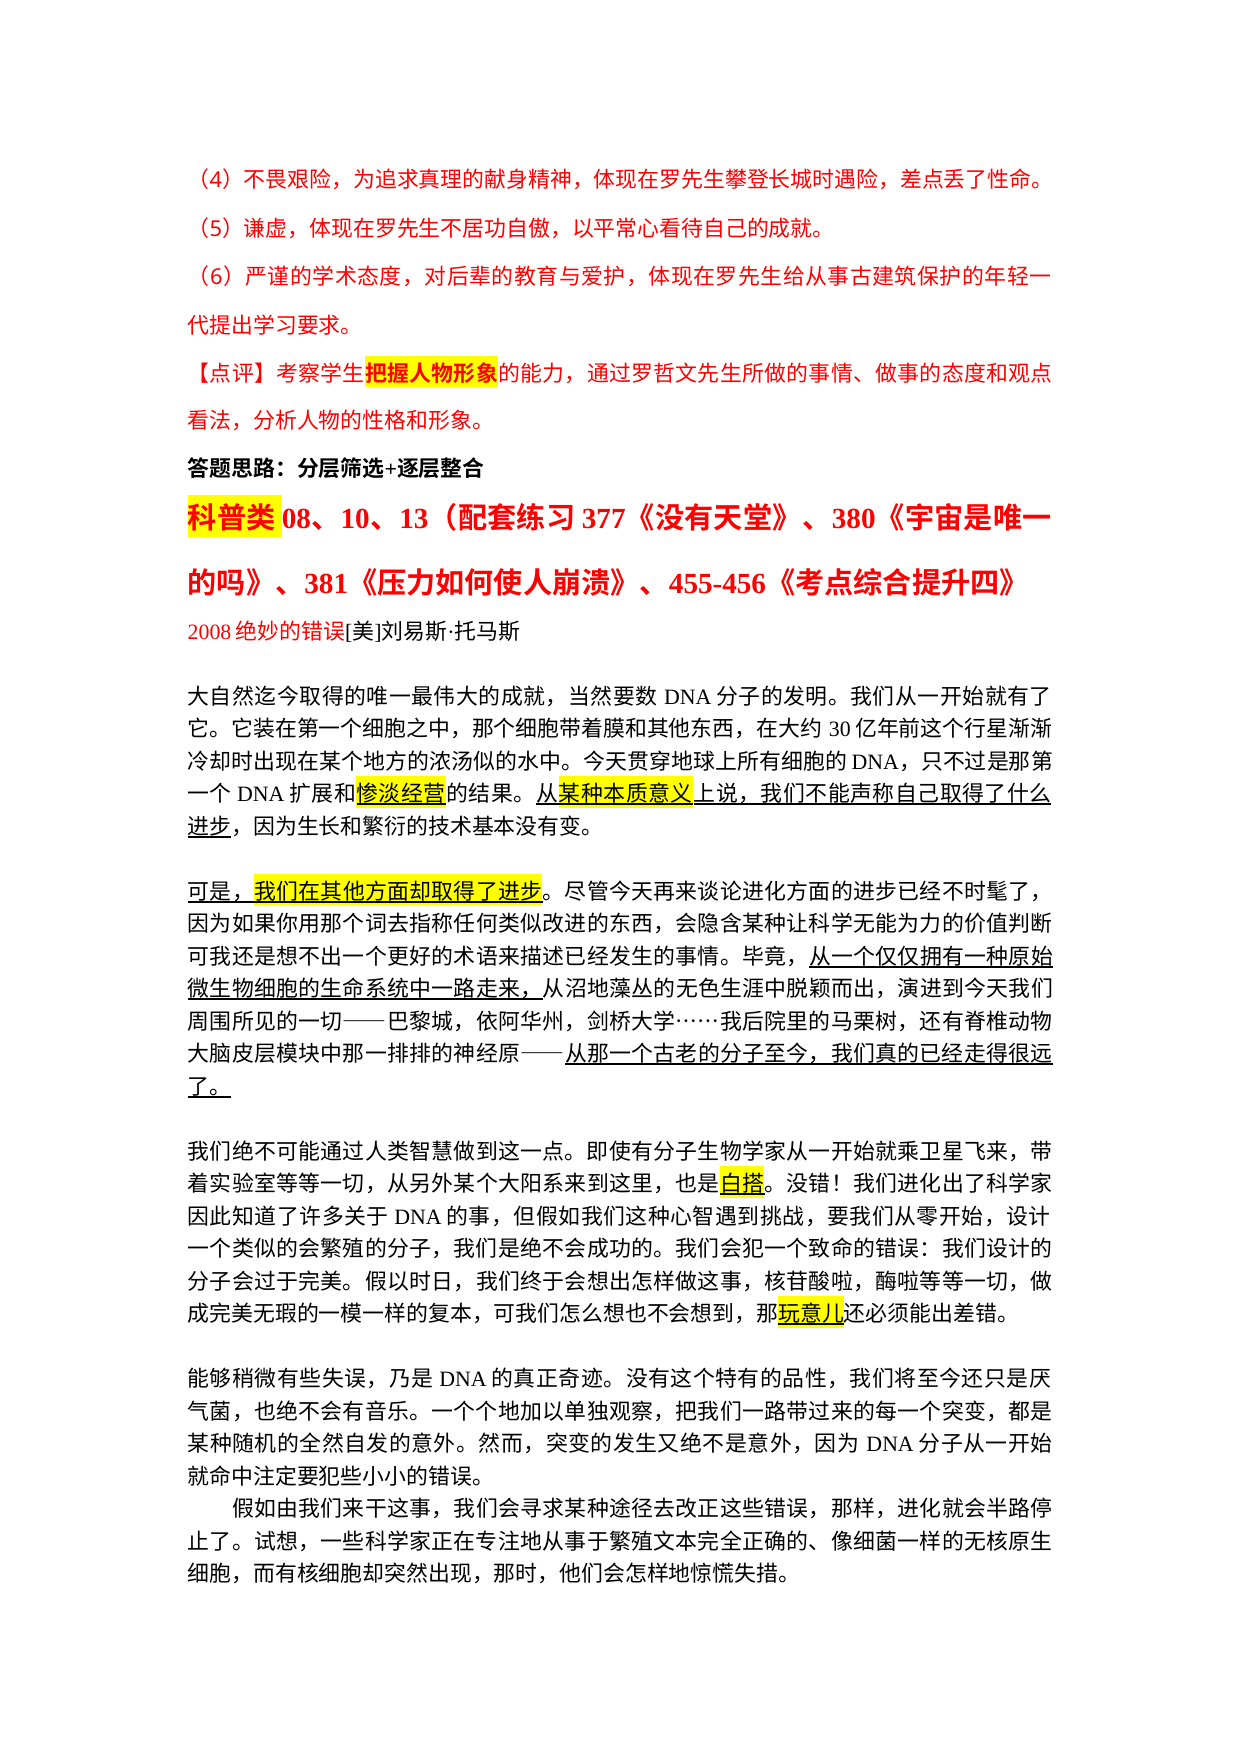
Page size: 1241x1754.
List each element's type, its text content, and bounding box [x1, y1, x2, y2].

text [187, 1491, 1053, 1588]
text 能够稍微有些失误，乃是DNA的真正奇迹。没有这个特有的品性，我们将至今还只是厌气菌，也绝不会有音乐。一个个地加以单独观察，把我们一路带过来的每一个突变，都是某种随机的全然自发的意外。然而，突变的发生又绝不是意外，因为DNA分子从一开始就命中注定要犯些小小的错误。 [187, 1361, 1053, 1491]
text （5）谦虚，体现在先生不居功自傲，以平常心看待自己的成就。 [187, 210, 1053, 243]
text （6）严谨的学术态度，对后辈的教育与爱护，体现在先生给从事古建筑保护的年轻一代提出学习要求。 [187, 259, 1053, 340]
text 答题思路：分层筛选+逐层整合 [187, 451, 1053, 483]
text 大自然迄今取得的唯一最伟大的成就，当然要数DNA分子的发明。我们从一开始就有了它。它装在第一个细胞之中，那个细胞带着膜和其他东西，在大约30亿年前这个行星渐渐冷却时出现在某个地方的浓汤似的水中。今天贯穿地球上所有细胞的DNA，只不过是那第一个DNA扩展和惨淡经营的结果。从某种本质意义上说，我们不能声称自己取得了什么进步，因为生长和繁衍的技术基本没有变。 [187, 678, 1053, 841]
text 科普类08、10、13（配套练习377《没有天堂》、380《宇宙是唯一的吗》、381《压力如何使人崩溃》、455-456《考点综合提升四》 [187, 483, 1053, 613]
text 我们绝不可能通过人类智慧做到这一点。即使有分子生物学家从一开始就乘卫星飞来，带着实验室等等一切，从另外某个大阳系来到这里，也是白搭。没错！我们进化出了科学家，因此知道了许多关于DNA的事，但假如我们这种心智遇到挑战，要我们从零开始，设计一个类似的会繁殖的分子，我们是绝不会成功的。我们会犯一个致命的错误：我们设计的分子会过于完美。假以时日，我们终于会想出怎样做这事，核苷酸啦，酶啦等等一切，做成完美无瑕的一模一样的复本，可我们怎么想也不会想到，那玩意儿还必须能出差错。 [187, 1133, 1053, 1328]
text 可是，我们在其他方面却取得了进步。尽管今天再来谈论进化方面的进步已经不时髦了，因为如果你用那个词去指称任何类似改进的东西，会隐含某种让科学无能为力的价值判断，可我还是想不出一个更好的术语来描述已经发生的事情。毕竟，从一个仅仅拥有一种原始微生物细胞的生命系统中一路走来，从沼地藻丛的无色生涯中脱颖而出，演进到今天我们周围所见的一切——巴黎城，依阿华州，剑桥大学……我后院里的马栗树，还有脊椎动物大脑皮层模块中那一排排的神经原——从那一个古老的分子至今，我们真的已经走得很远了。 [187, 873, 1053, 1101]
text 2008绝妙的错误[美]刘易斯·托马斯 [187, 613, 1053, 646]
text 【点评】考察学生把握人物形象的能力，通过先生所做的事情、做事的态度和观点看法，分析人物的性格和形象。 [187, 356, 1053, 435]
text （4）不畏艰险，为追求真理的献身精神，体现在先生攀登长城时遇险，差点丢了性命。 [187, 162, 1053, 194]
